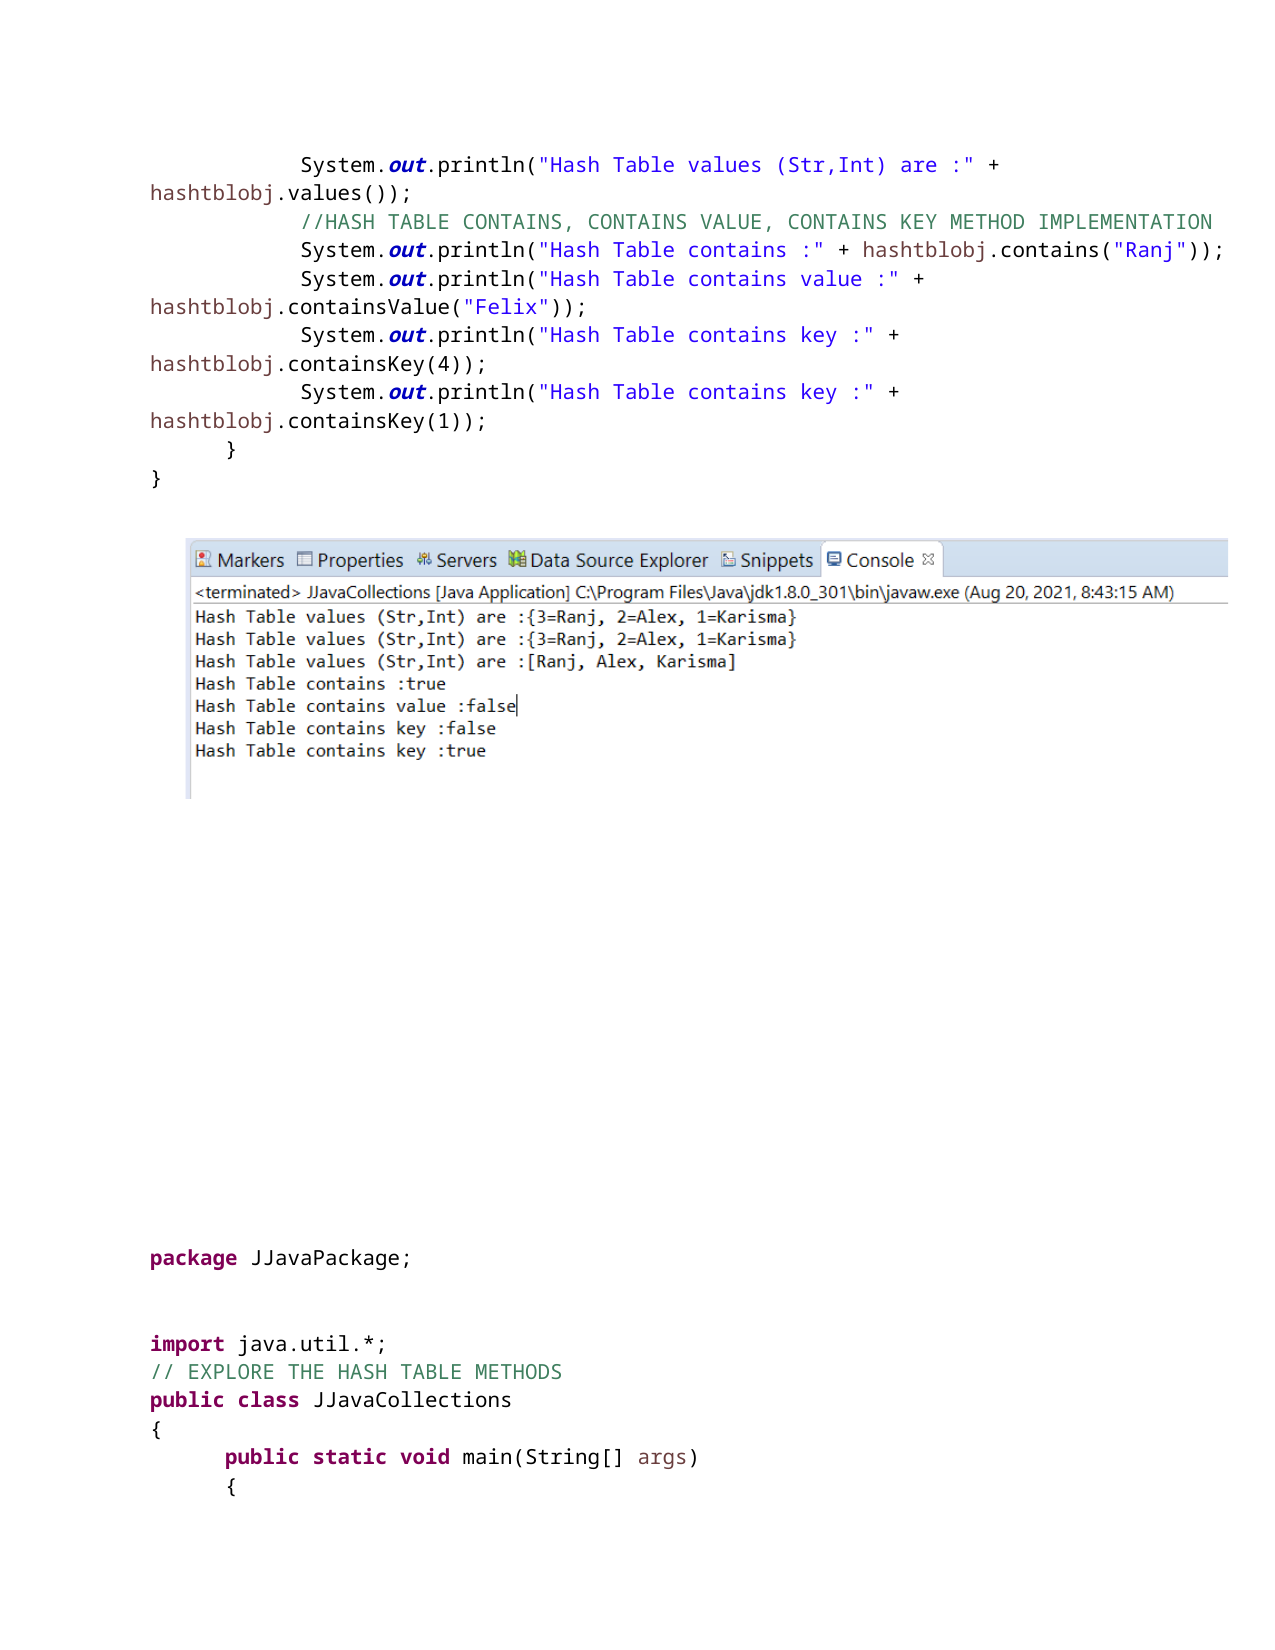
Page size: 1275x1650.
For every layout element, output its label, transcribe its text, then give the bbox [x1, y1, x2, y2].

text } [150, 463, 1228, 491]
text import java.util.*; [150, 1329, 1228, 1357]
text { [150, 1414, 1228, 1442]
text System.out.println("Hash Table contains key :" + hashtblobj.containsKey(4)); [150, 321, 1228, 377]
picture [150, 538, 1229, 799]
text //HASH TABLE CONTAINS, CONTAINS VALUE, CONTAINS KEY METHOD IMPLEMENTATION [150, 207, 1228, 235]
text System.out.println("Hash Table contains key :" + hashtblobj.containsKey(1)); [150, 377, 1228, 434]
text // EXPLORE THE HASH TABLE METHODS [150, 1357, 1228, 1386]
text package JJavaPackage; [150, 1243, 1228, 1272]
text System.out.println("Hash Table contains value :" + hashtblobj.containsValue("Felix")); [150, 264, 1228, 321]
text public static void main(String[] args) [150, 1442, 1228, 1471]
text } [150, 434, 1228, 463]
text { [150, 1471, 1228, 1499]
text public class JJavaCollections [150, 1386, 1228, 1414]
text System.out.println("Hash Table contains :" + hashtblobj.contains("Ranj")); [150, 235, 1228, 264]
text System.out.println("Hash Table values (Str,Int) are :" + hashtblobj.values()); [150, 150, 1228, 207]
